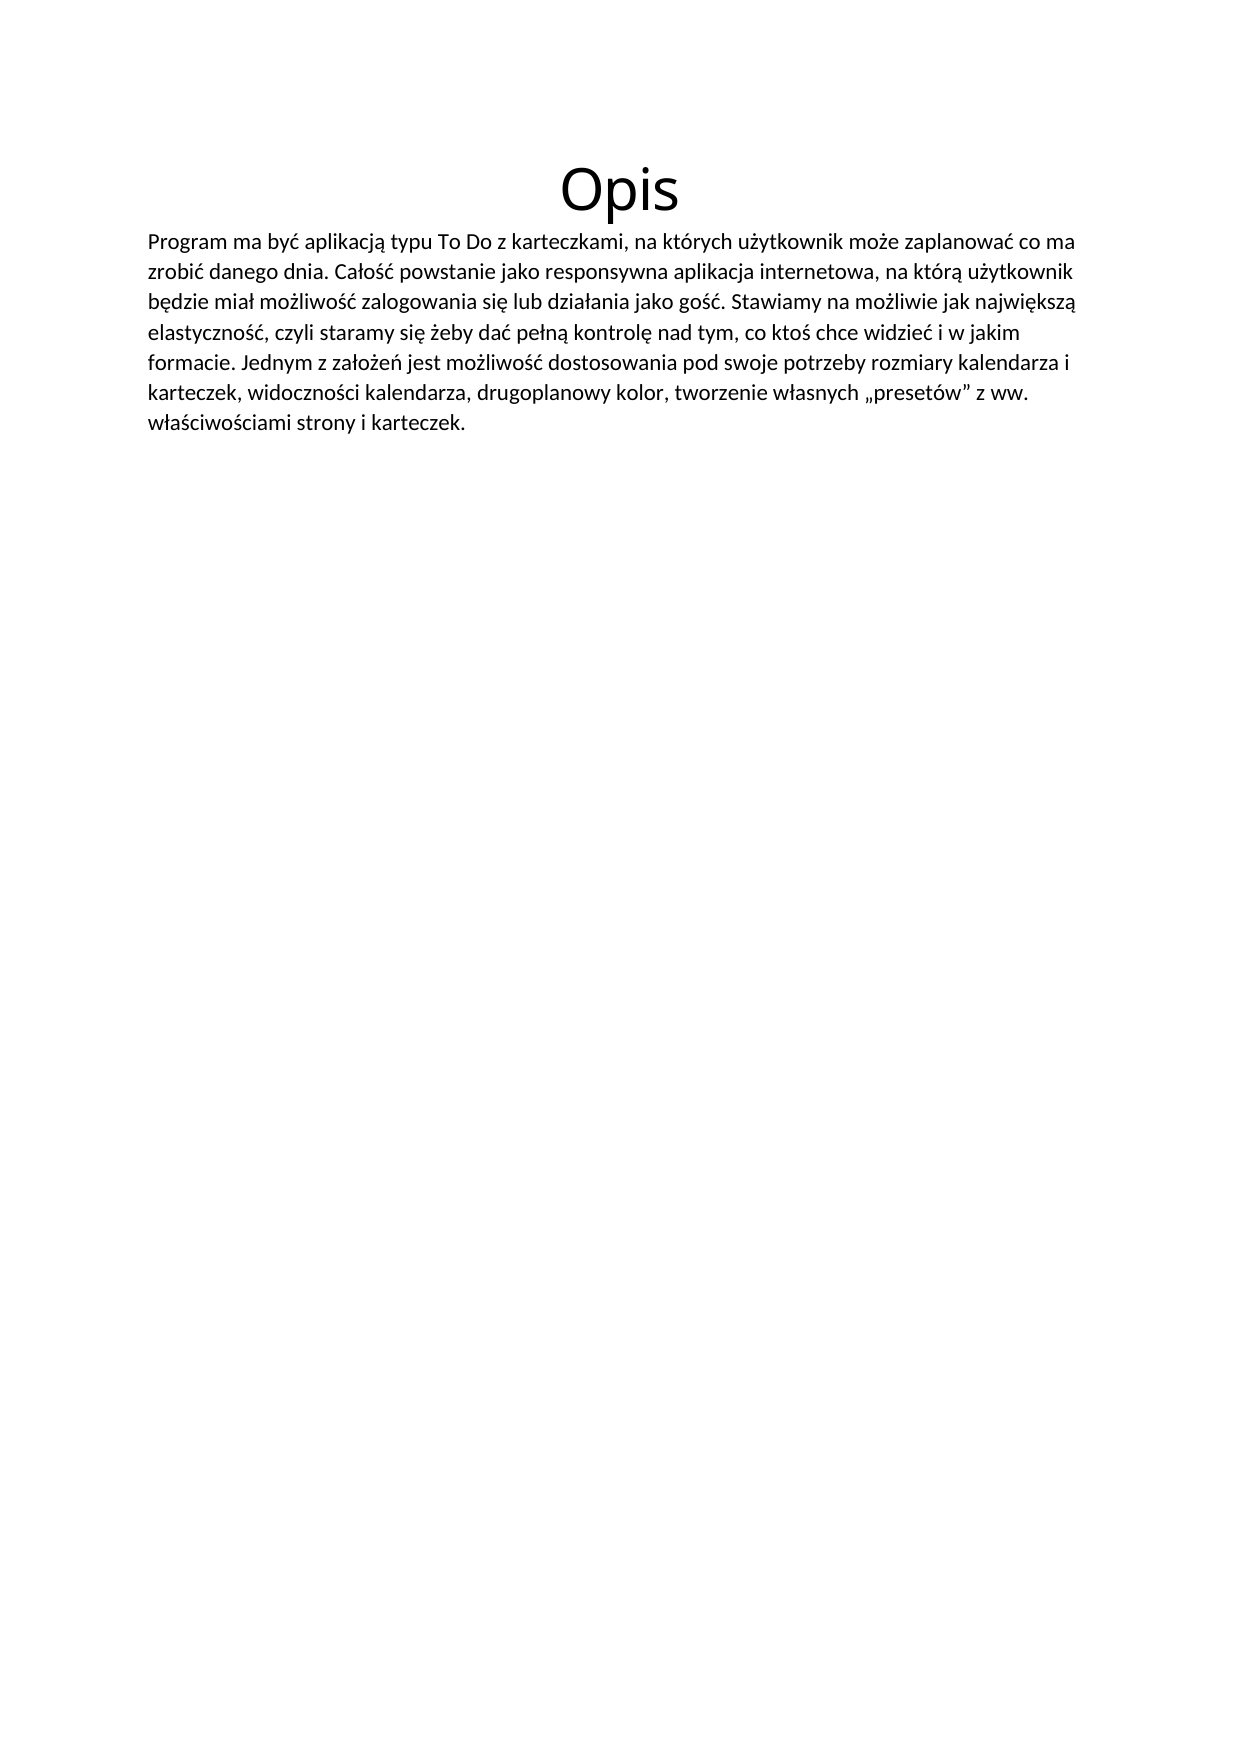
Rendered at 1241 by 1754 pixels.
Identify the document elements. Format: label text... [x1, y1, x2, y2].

text Program ma być aplikacją typu To Do z karteczkami, na których użytkownik może zaplanować co ma zrobić danego dnia. Całość powstanie jako responsywna aplikacja internetowa, na którą użytkownik będzie miał możliwość zalogowania się lub działania jako gość. Stawiamy na możliwie jak największą elastyczność, czyli staramy się żeby dać pełną kontrolę nad tym, co ktoś chce widzieć i w jakim formacie. Jednym z założeń jest możliwość dostosowania pod swoje potrzeby rozmiary kalendarza i karteczek, widoczności kalendarza, drugoplanowy kolor, tworzenie własnych „presetów” z ww. właściwościami strony i karteczek. [148, 227, 1093, 436]
title Opis [148, 148, 1093, 227]
